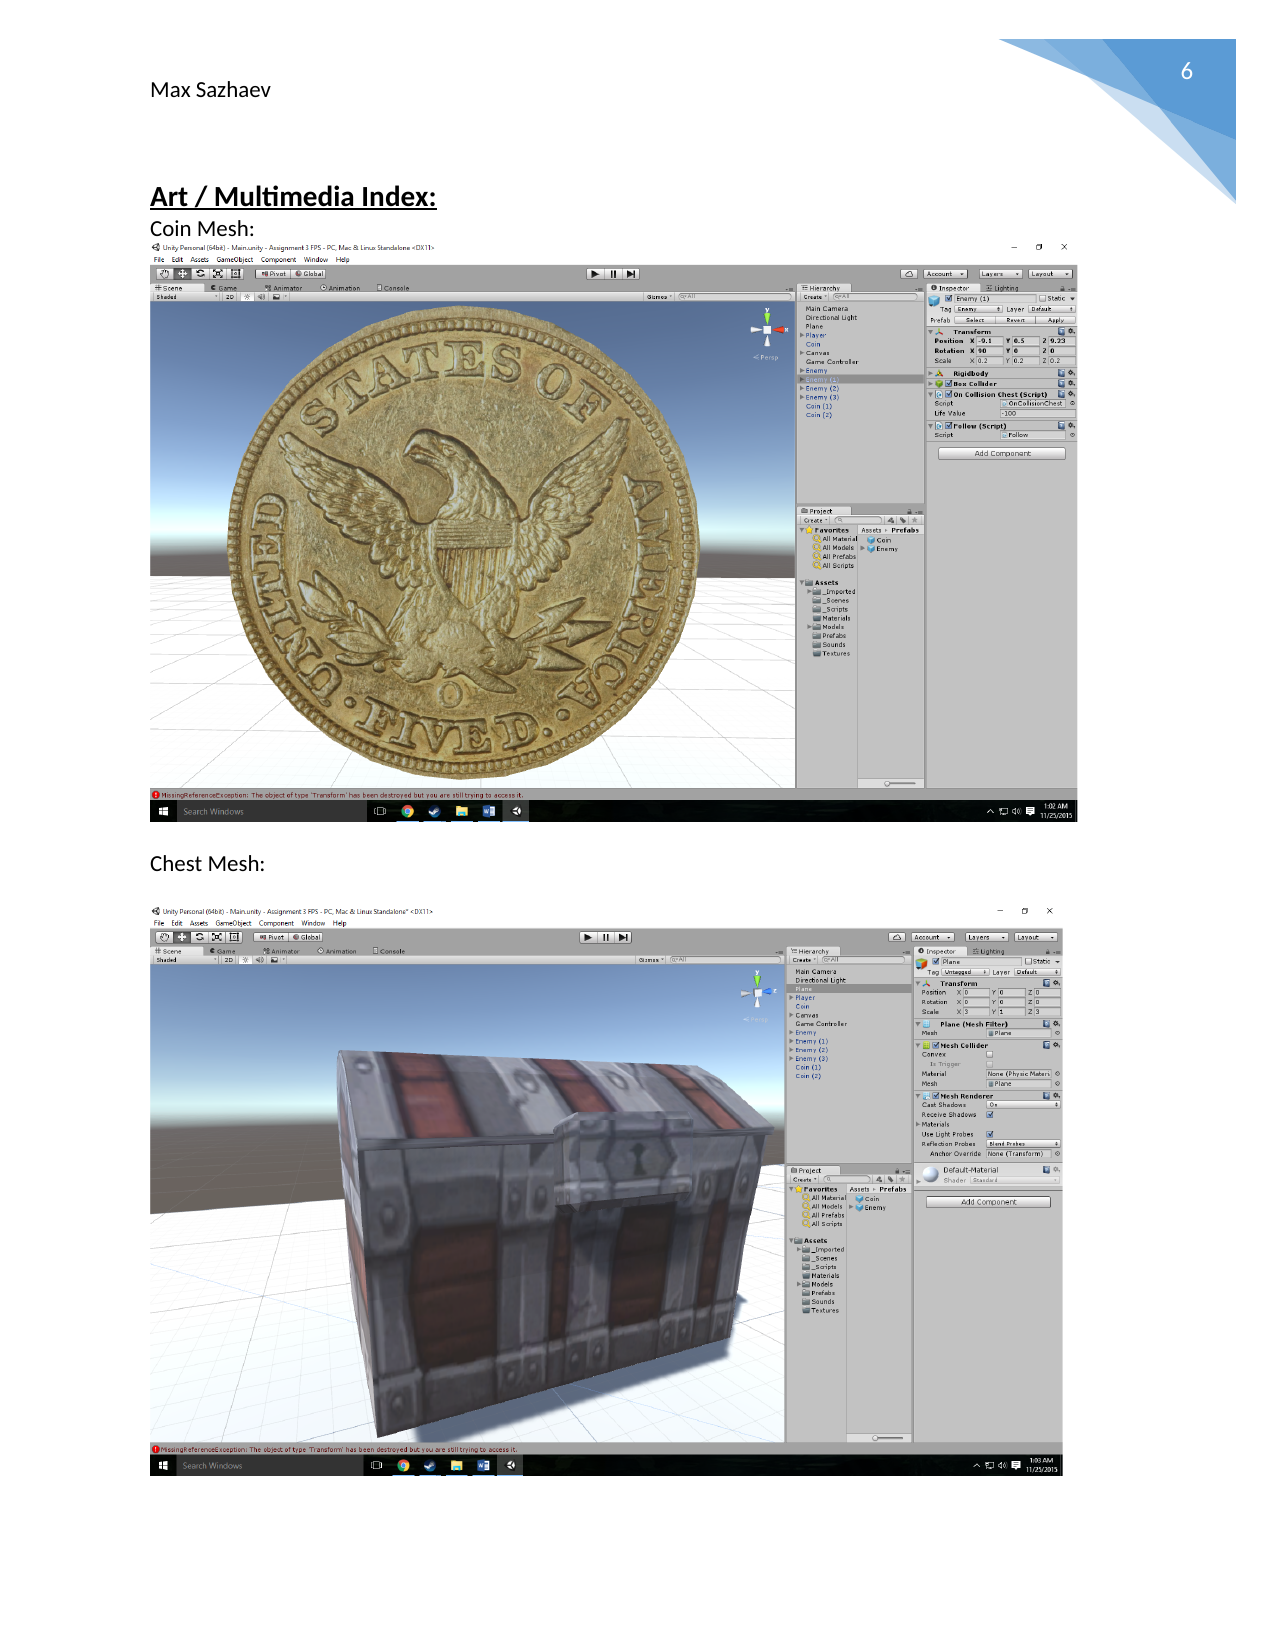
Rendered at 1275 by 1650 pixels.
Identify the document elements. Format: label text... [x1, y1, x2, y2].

text Coin Mesh: [150, 214, 1125, 242]
picture [150, 905, 1063, 1476]
picture [997, 39, 1236, 205]
picture [150, 241, 1078, 822]
text Art / Multimedia Index: [150, 178, 1125, 214]
text Chest Mesh: [150, 849, 1125, 877]
